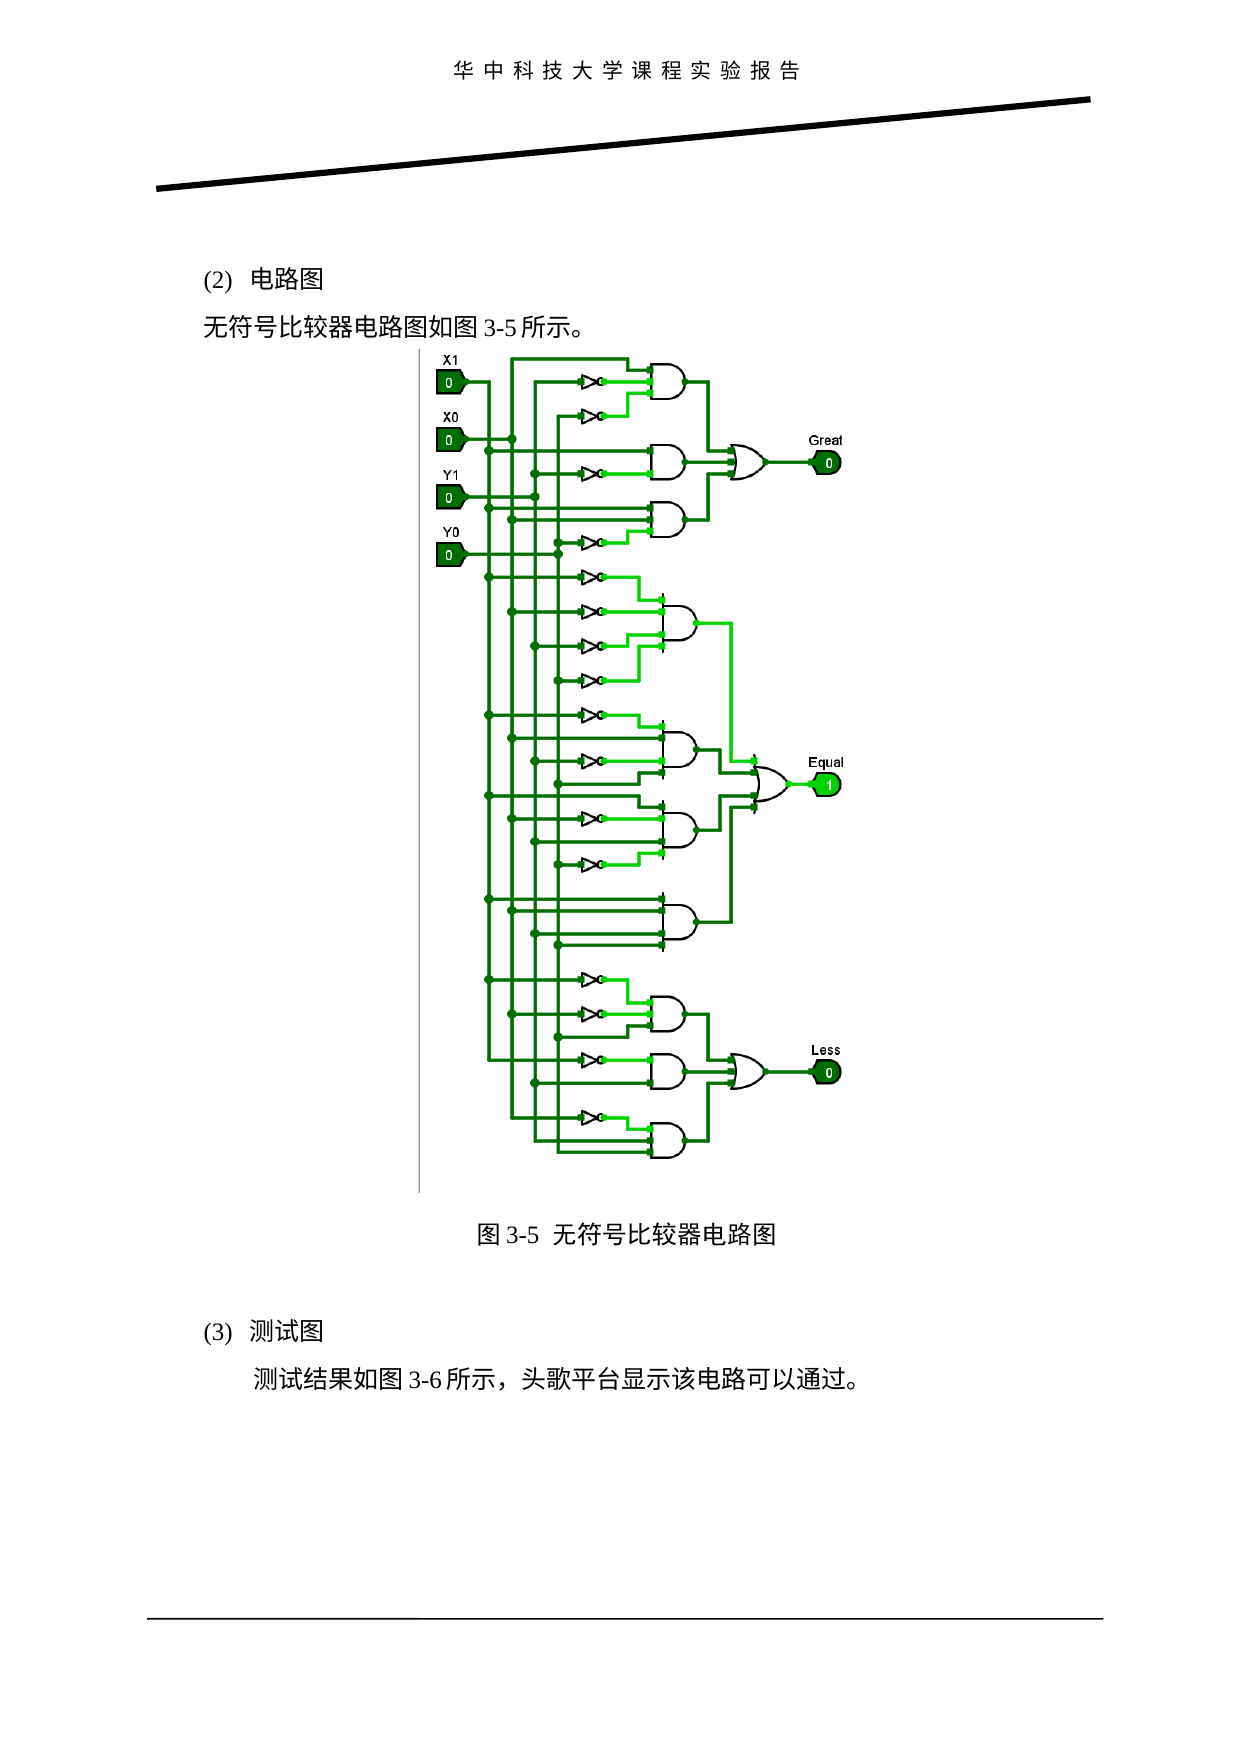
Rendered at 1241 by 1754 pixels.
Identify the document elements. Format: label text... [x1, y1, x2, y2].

list 电路图 [203, 254, 1093, 301]
text 图3-5 无符号比较器电路图 [159, 1210, 1093, 1258]
list 测试图 [203, 1306, 1093, 1353]
picture [417, 349, 885, 1193]
text 测试结果如图3-6所示，头歌平台显示该电路可以通过。 [203, 1353, 1093, 1401]
text 无符号比较器电路图如图3-5所示。 [203, 301, 1093, 349]
